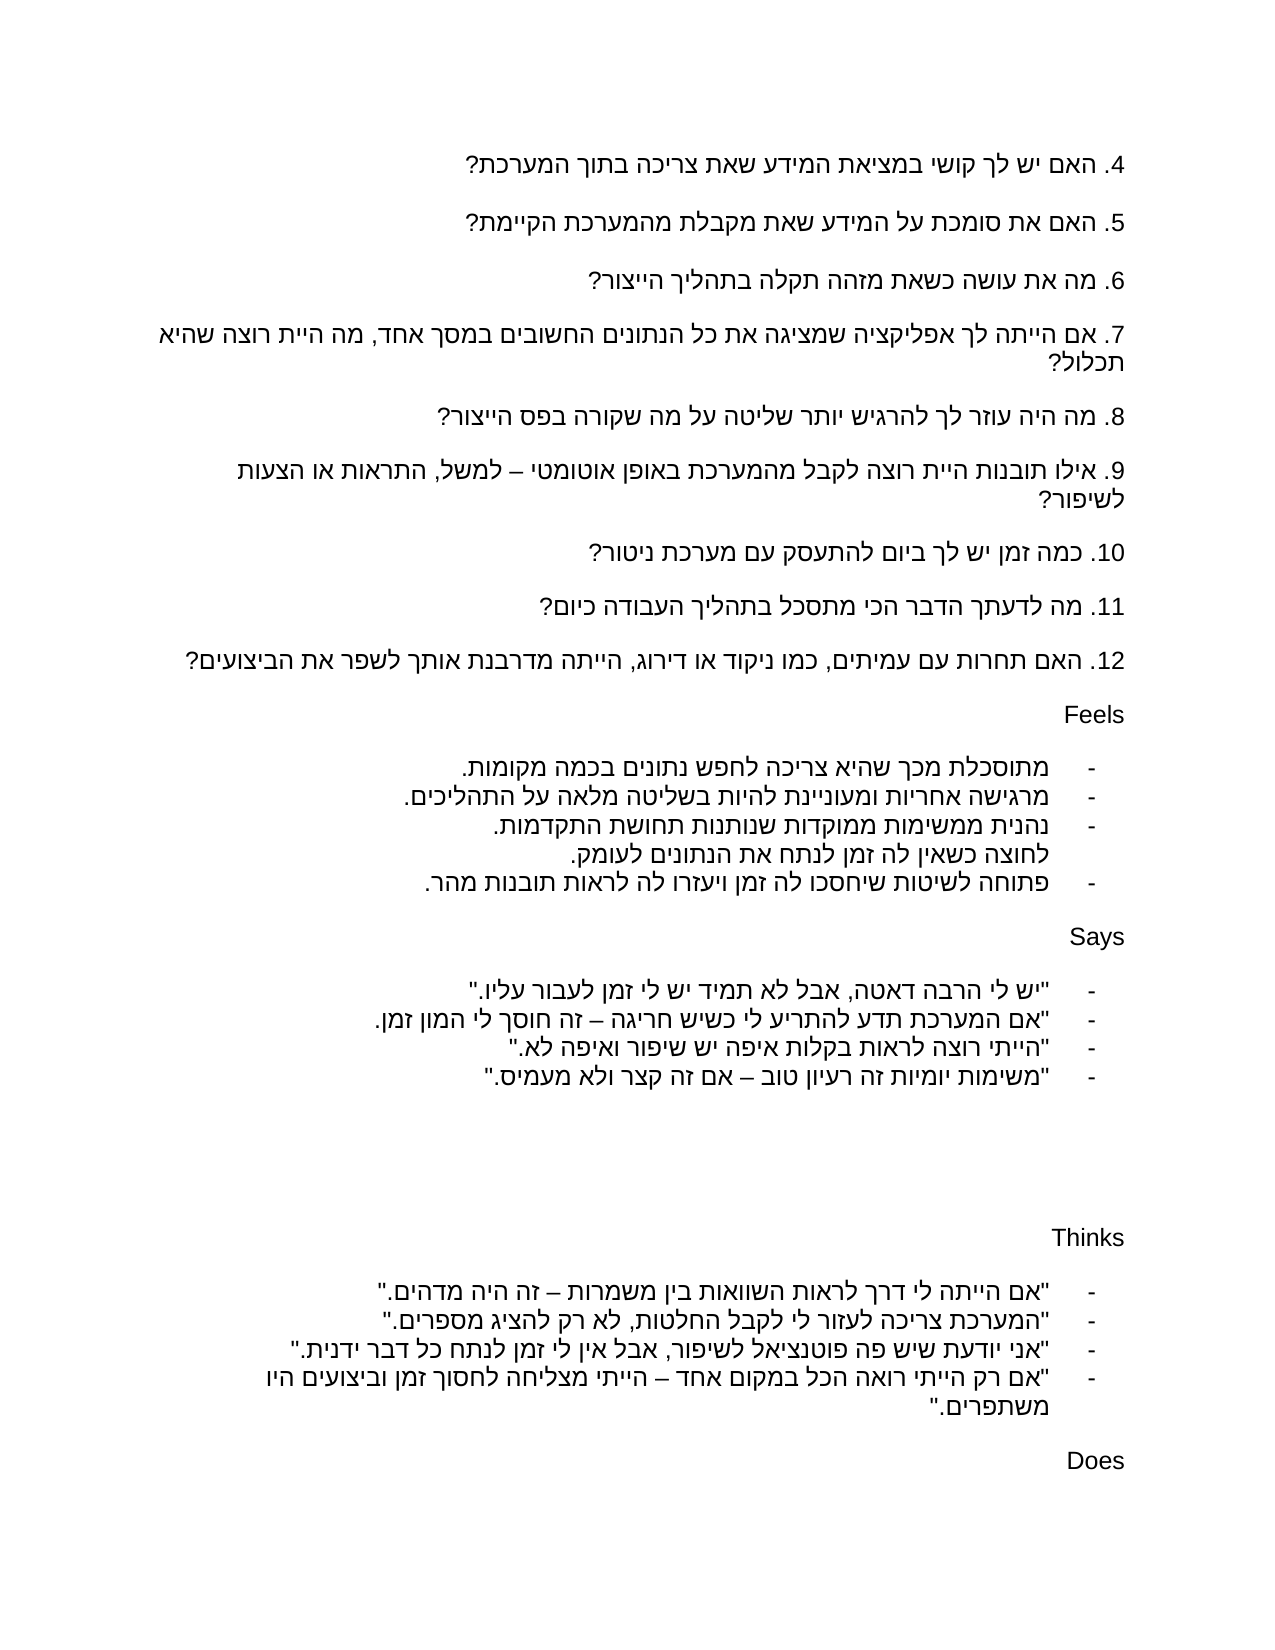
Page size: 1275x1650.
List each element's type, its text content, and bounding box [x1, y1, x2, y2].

list "אם המערכת תדע להתריע לי כשיש חריגה – זה חוסך לי המון זמן. [150, 1004, 1087, 1033]
text Feels [150, 699, 1125, 728]
list פתוחה לשיטות שיחסכו לה זמן ויעזרו לה לראות תובנות מהר. [150, 868, 1087, 897]
list "אם רק הייתי רואה הכל במקום אחד – הייתי מצליחה לחסוך זמן וביצועים היו משתפרים." [150, 1363, 1087, 1421]
text 7. אם הייתה לך אפליקציה שמציגה את כל הנתונים החשובים במסך אחד, מה היית רוצה שהיא תכלול? [150, 319, 1125, 377]
text 10. כמה זמן יש לך ביום להתעסק עם מערכת ניטור? [150, 538, 1125, 567]
list מתוסכלת מכך שהיא צריכה לחפש נתונים בכמה מקומות. [150, 753, 1087, 782]
text Says [150, 922, 1125, 951]
list "המערכת צריכה לעזור לי לקבל החלטות, לא רק להציג מספרים." [150, 1306, 1087, 1334]
list "משימות יומיות זה רעיון טוב – אם זה קצר ולא מעמיס." [150, 1062, 1087, 1091]
subtitle 6. מה את עושה כשאת מזהה תקלה בתהליך הייצור? [150, 266, 1125, 294]
list "הייתי רוצה לראות בקלות איפה יש שיפור ואיפה לא." [150, 1033, 1087, 1062]
text Does [150, 1446, 1125, 1474]
list "יש לי הרבה דאטה, אבל לא תמיד יש לי זמן לעבור עליו." [150, 976, 1087, 1004]
text 9. אילו תובנות היית רוצה לקבל מהמערכת באופן אוטומטי – למשל, התראות או הצעות לשיפור? [150, 456, 1125, 513]
subtitle 4. האם יש לך קושי במציאת המידע שאת צריכה בתוך המערכת? [150, 150, 1125, 179]
text 11. מה לדעתך הדבר הכי מתסכל בתהליך העבודה כיום? [150, 592, 1125, 621]
text 12. האם תחרות עם עמיתים, כמו ניקוד או דירוג, הייתה מדרבנת אותך לשפר את הביצועים? [150, 646, 1125, 674]
list נהנית ממשימות ממוקדות שנותנות תחושת התקדמות. לחוצה כשאין לה זמן לנתח את הנתונים לעומק. [150, 811, 1087, 868]
list מרגישה אחריות ומעוניינת להיות בשליטה מלאה על התהליכים. [150, 782, 1087, 811]
text Thinks [150, 1223, 1125, 1252]
subtitle 5. האם את סומכת על המידע שאת מקבלת מהמערכת הקיימת? [150, 208, 1125, 237]
list "אם הייתה לי דרך לראות השוואות בין משמרות – זה היה מדהים." [150, 1277, 1087, 1306]
list "אני יודעת שיש פה פוטנציאל לשיפור, אבל אין לי זמן לנתח כל דבר ידנית." [150, 1334, 1087, 1363]
text 8. מה היה עוזר לך להרגיש יותר שליטה על מה שקורה בפס הייצור? [150, 402, 1125, 431]
